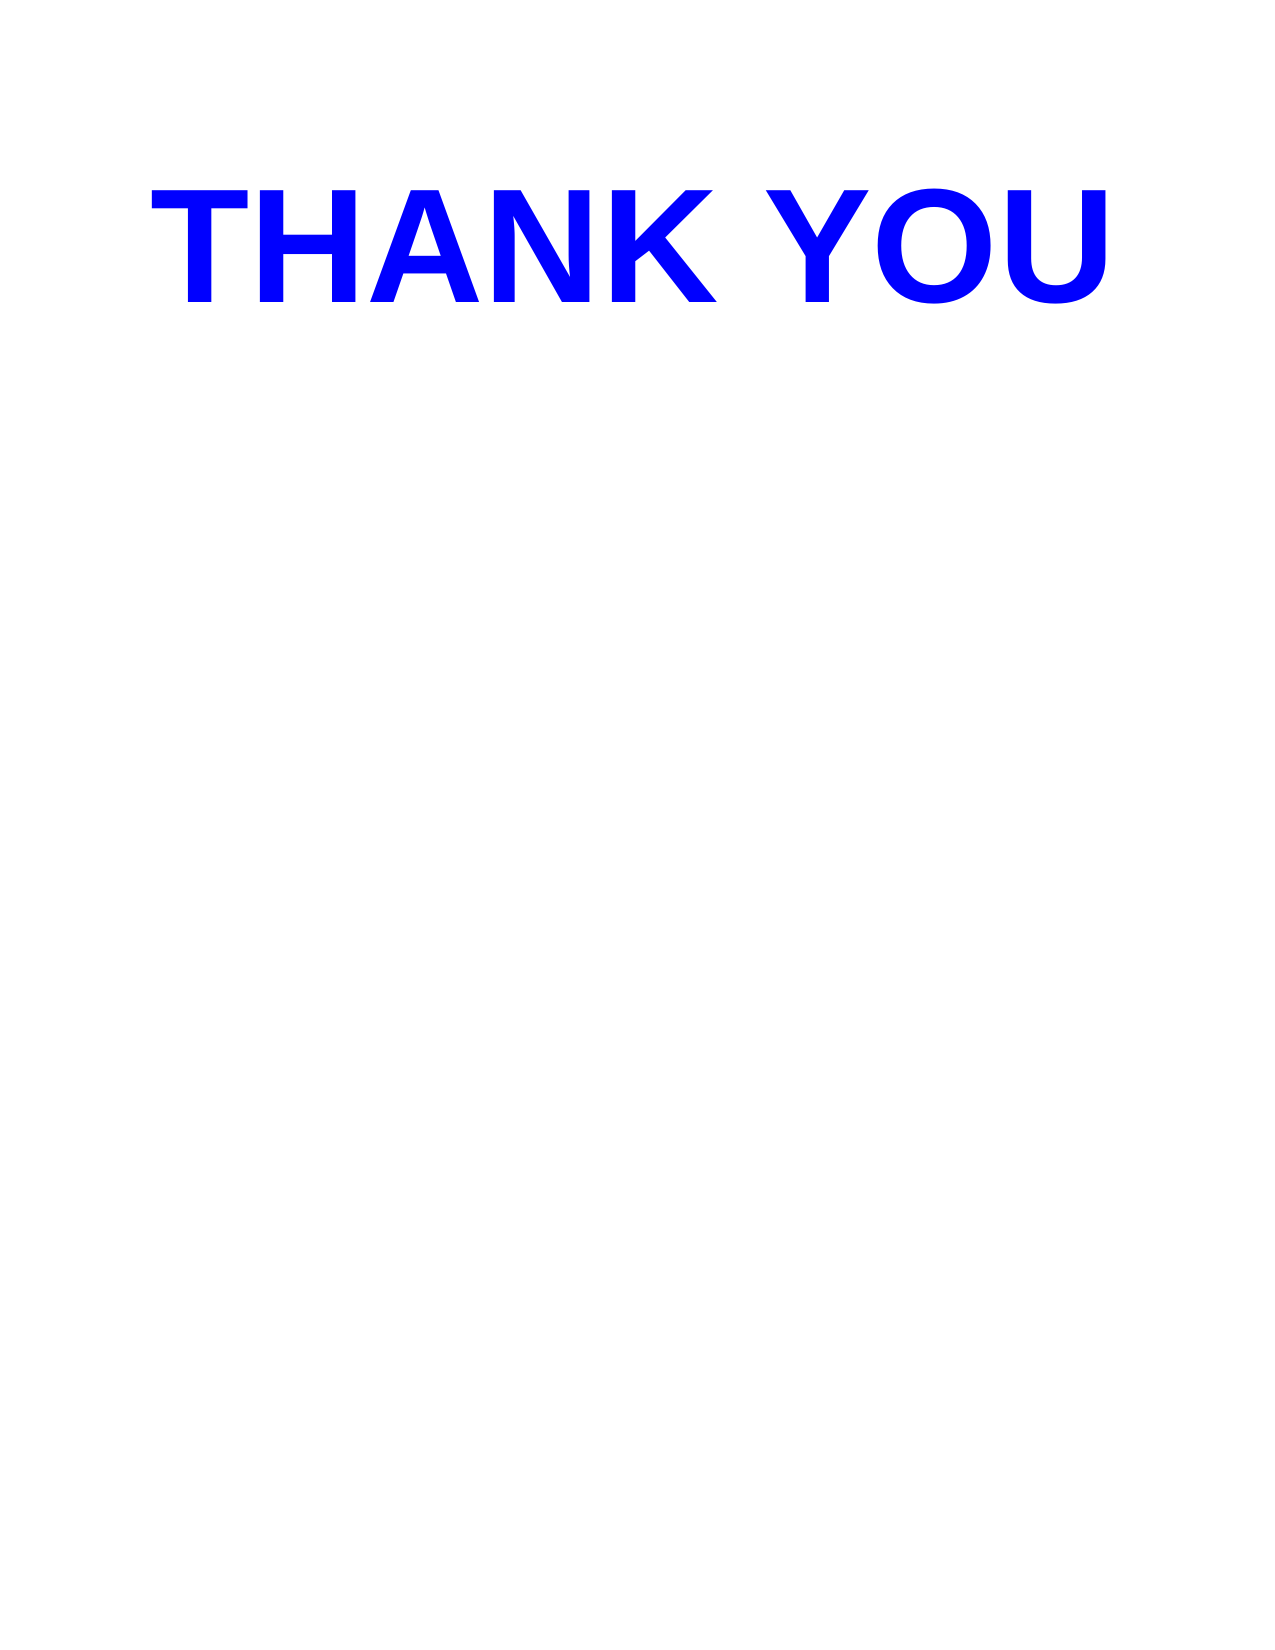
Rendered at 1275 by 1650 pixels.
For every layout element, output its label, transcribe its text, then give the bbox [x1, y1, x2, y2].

text THANK YOU [150, 150, 1125, 337]
